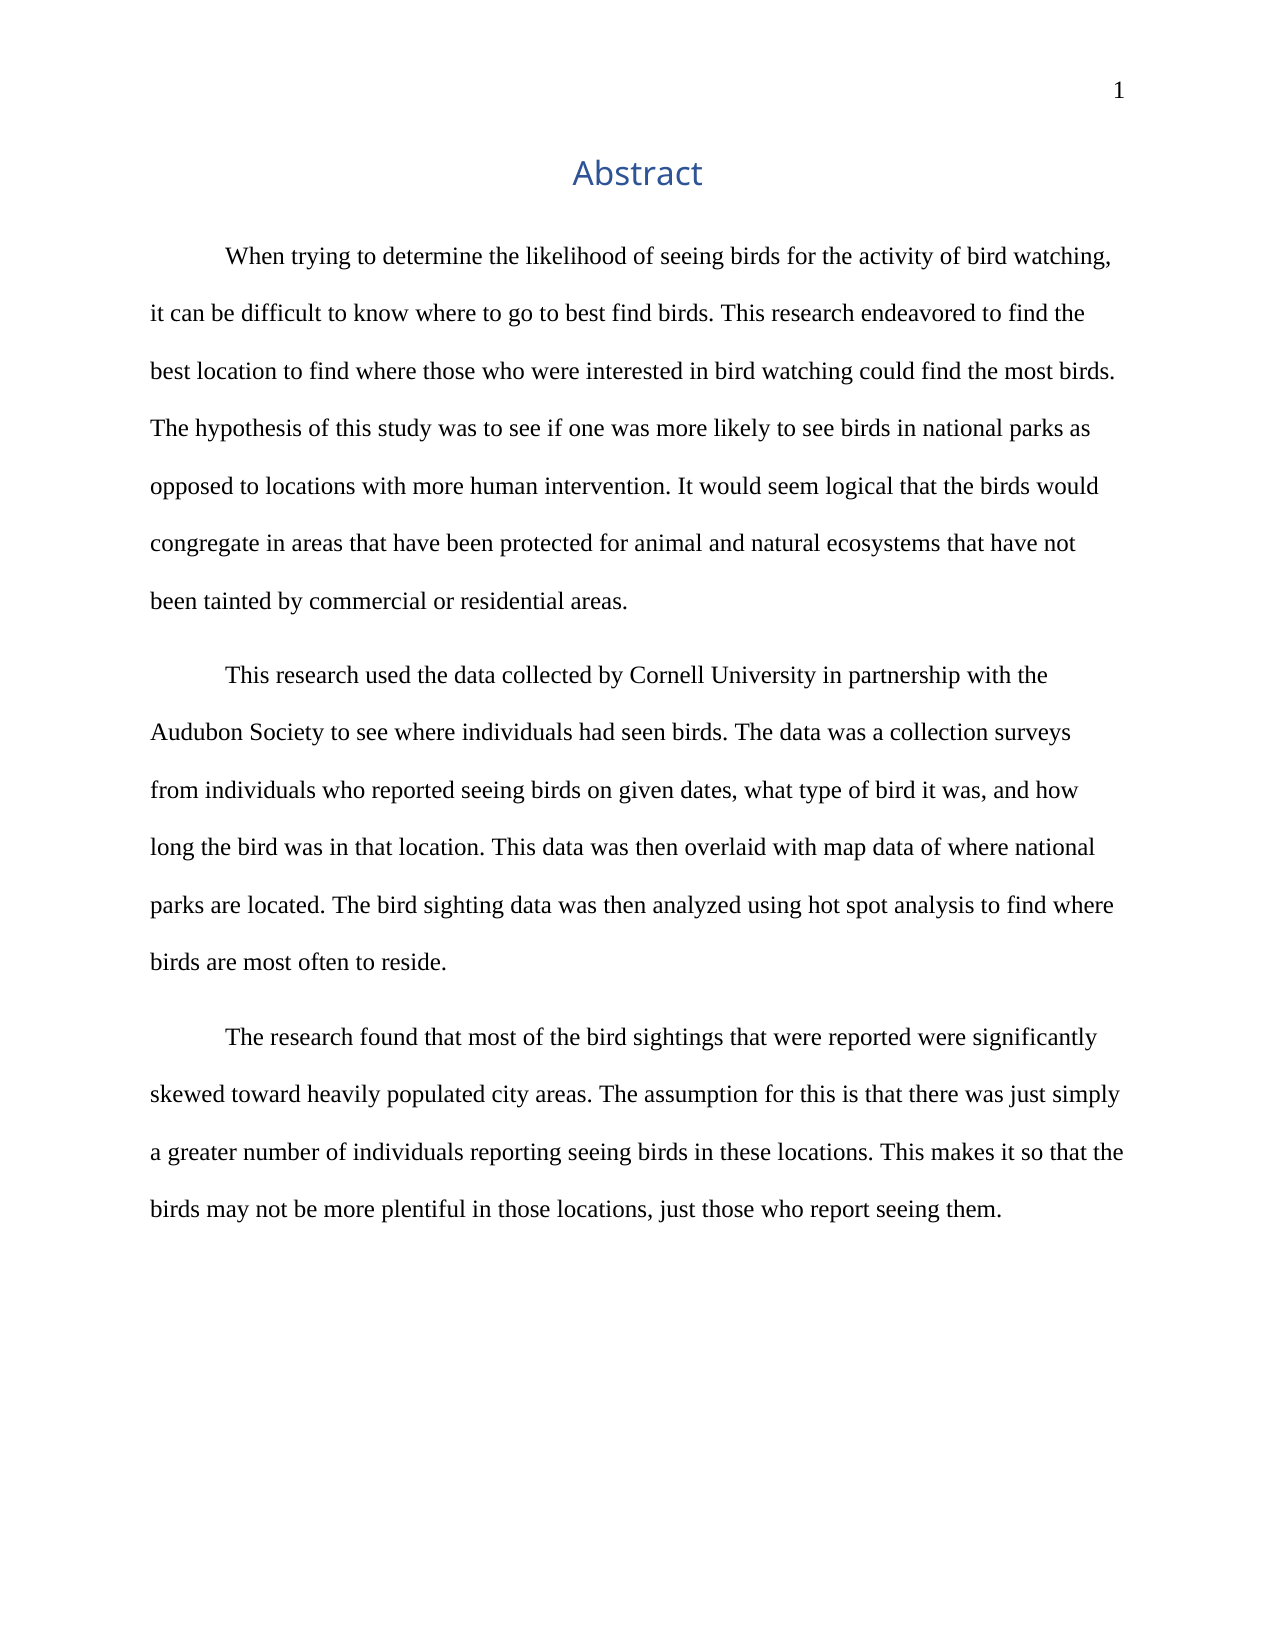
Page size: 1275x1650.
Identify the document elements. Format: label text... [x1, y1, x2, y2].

text The research found that most of the bird sightings that were reported were significantly skewed toward heavily populated city areas. The assumption for this is that there was just simply a greater number of individuals reporting seeing birds in these locations. This makes it so that the birds may not be more plentiful in those locations, just those who report seeing them. [150, 1022, 1125, 1223]
text This research used the data collected by Cornell University in partnership with the Audubon Society to see where individuals had seen birds. The data was a collection surveys from individuals who reported seeing birds on given dates, what type of bird it was, and how long the bird was in that location. This data was then overlaid with map data of where national parks are located. The bird sighting data was then analyzed using hot spot analysis to find where birds are most often to reside. [150, 660, 1125, 976]
subtitle Abstract [150, 150, 1125, 195]
text When trying to determine the likelihood of seeing birds for the activity of bird watching, it can be difficult to know where to go to best find birds. This research endeavored to find the best location to find where those who were interested in bird watching could find the most birds. The hypothesis of this study was to see if one was more likely to see birds in national parks as opposed to locations with more human intervention. It would seem logical that the birds would congregate in areas that have been protected for animal and natural ecosystems that have not been tainted by commercial or residential areas. [150, 241, 1125, 614]
